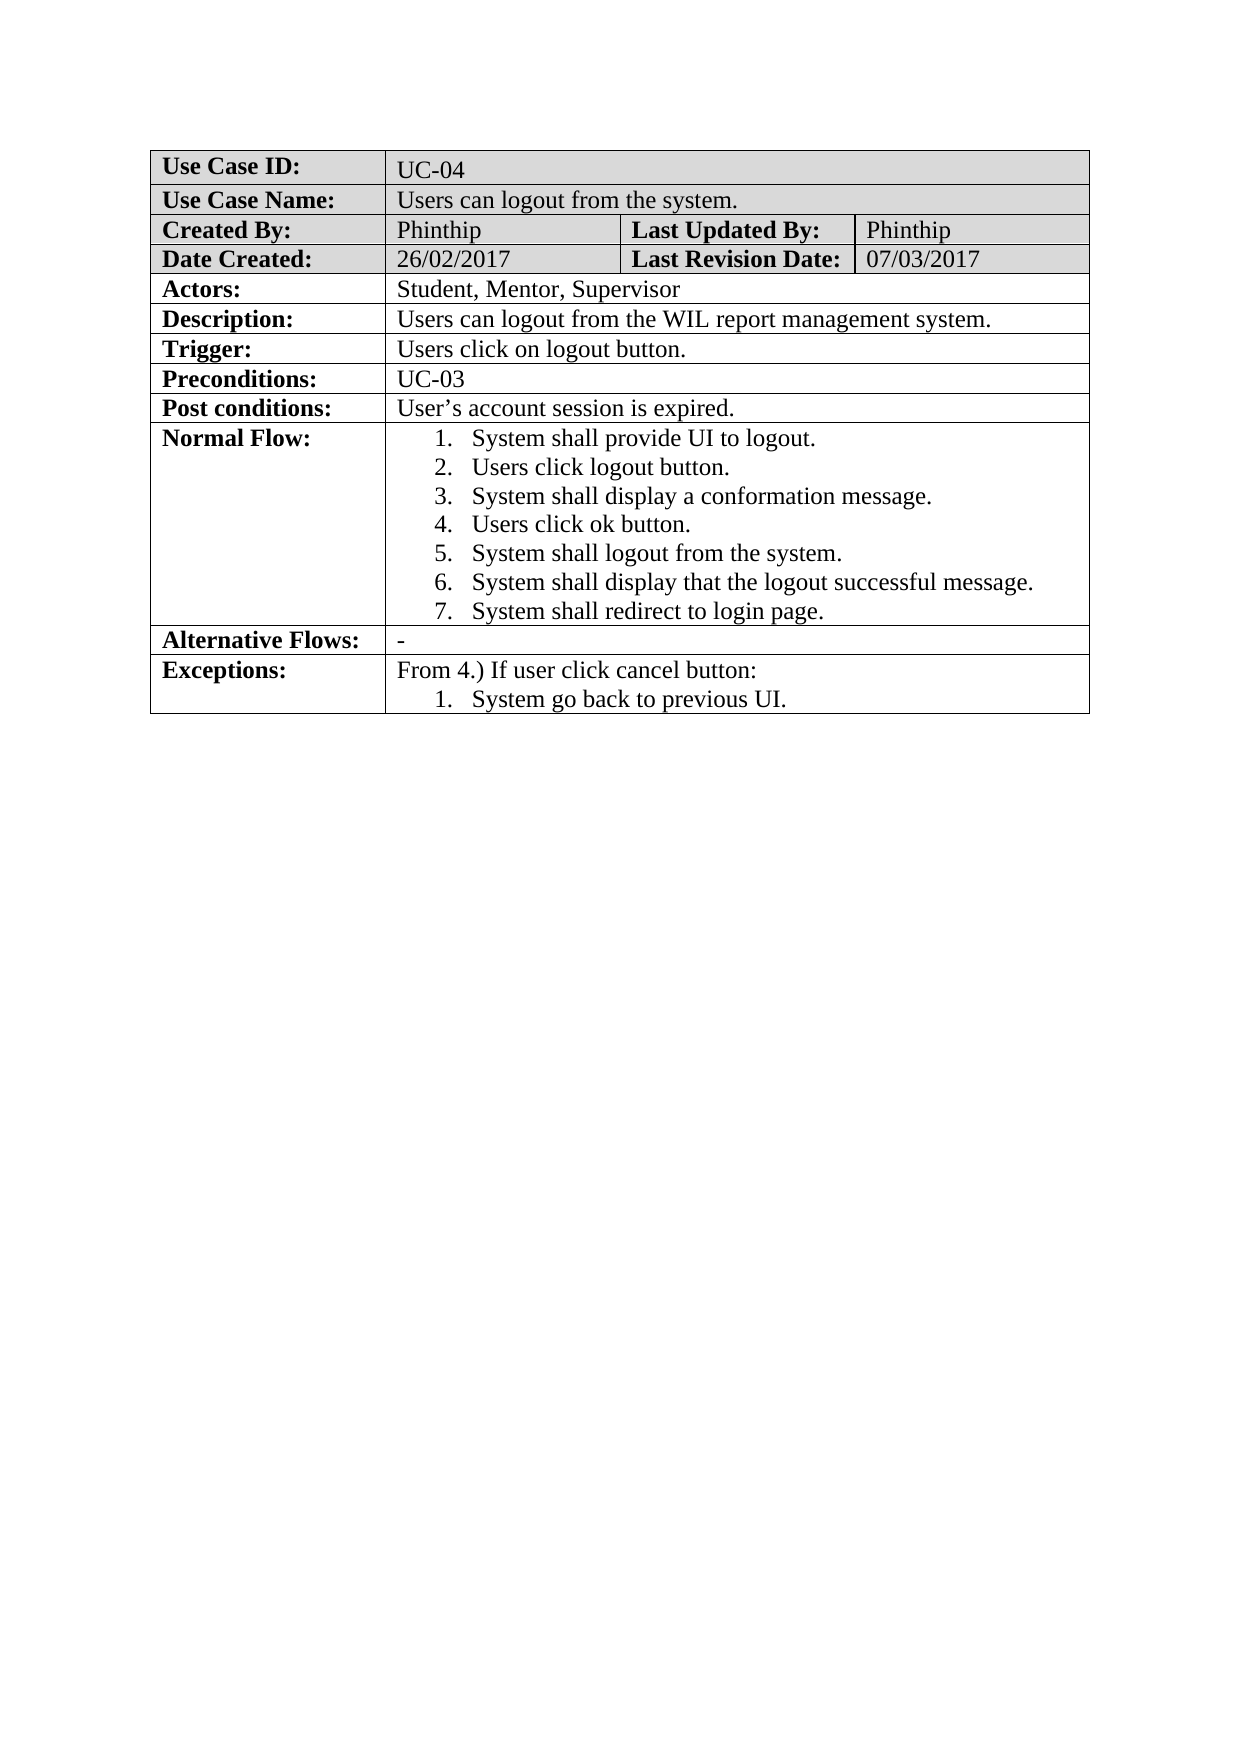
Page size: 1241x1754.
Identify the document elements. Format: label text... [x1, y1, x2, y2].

table_cell Exceptions: [151, 655, 385, 713]
table_cell Users can logout from the WIL report management system. [386, 304, 1089, 333]
table_cell Post conditions: [151, 394, 385, 422]
table_cell Date Created: [151, 245, 385, 273]
table_cell Phinthip [386, 215, 620, 243]
table_cell Preconditions: [151, 364, 385, 392]
table_cell Description: [151, 304, 385, 333]
table_header Use Case ID: [151, 151, 385, 184]
table_cell From 4.) If user click cancel button: System go back to previous UI. [386, 655, 1089, 713]
table_cell UC-03 [386, 364, 1089, 392]
table_cell Phinthip [856, 215, 1089, 243]
table_cell Actors: [151, 274, 385, 303]
table_cell Last Revision Date: [621, 245, 854, 273]
table_cell Trigger: [151, 334, 385, 363]
table_cell Use Case Name: [151, 185, 385, 214]
table_cell Last Updated By: [621, 215, 854, 243]
table_cell Student, Mentor, Supervisor [386, 274, 1089, 303]
table_cell Alternative Flows: [151, 626, 385, 654]
table_cell Users click on logout button. [386, 334, 1089, 363]
table_cell Created By: [151, 215, 385, 243]
table_cell - [386, 626, 1089, 654]
table_cell Normal Flow: [151, 423, 385, 624]
table_header UC-04 [386, 151, 1089, 184]
table_cell User’s account session is expired. [386, 394, 1089, 422]
table_cell 26/02/2017 [386, 245, 620, 273]
table_cell Users can logout from the system. [386, 185, 1089, 214]
table_cell System shall provide UI to logout. Users click logout button. System shall display a conformation message. Users click ok button. System shall logout from the system. System shall display that the logout successful message. System shall redirect to login page. [386, 423, 1089, 624]
table_cell 07/03/2017 [856, 245, 1089, 273]
